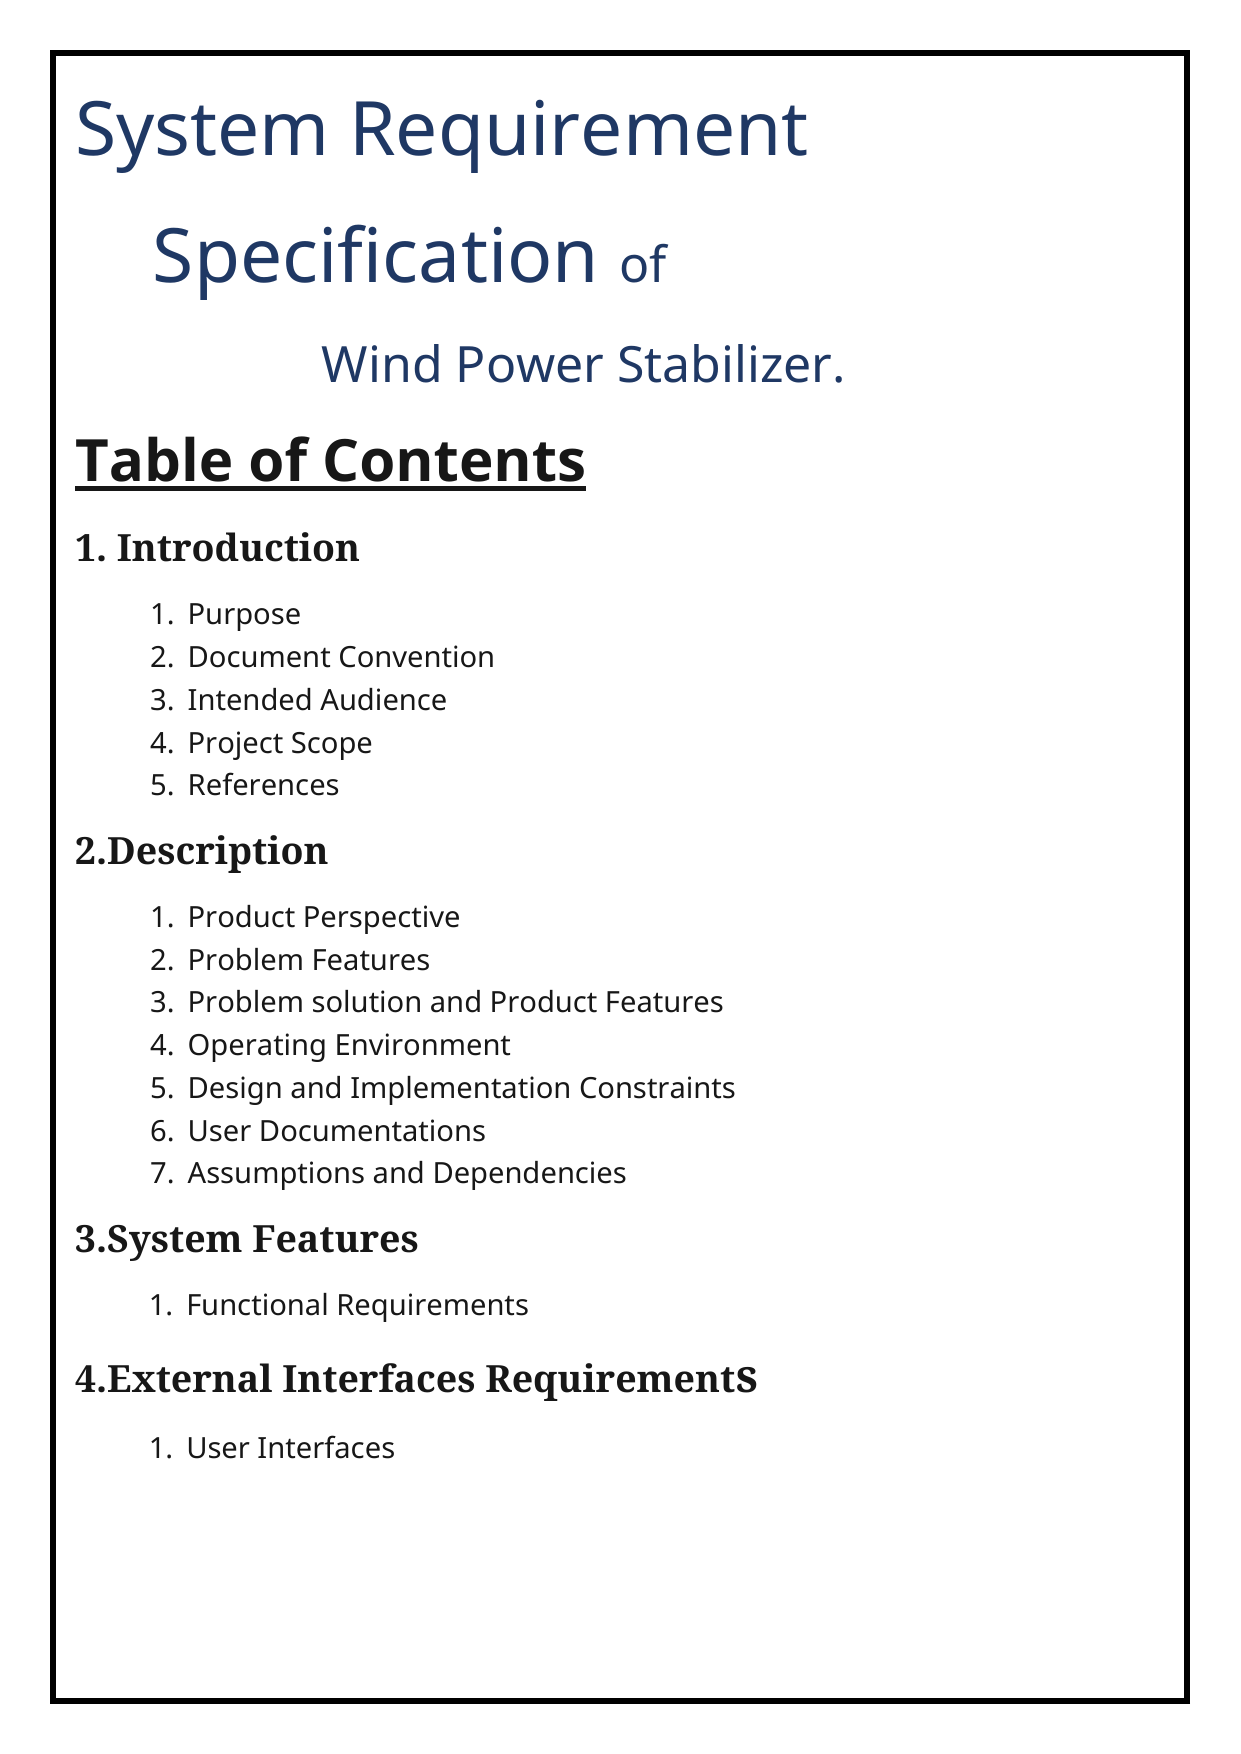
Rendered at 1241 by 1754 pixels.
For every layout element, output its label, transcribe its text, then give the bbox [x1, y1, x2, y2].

list User Interfaces [148, 1427, 1165, 1467]
text 2.Description [75, 824, 1165, 875]
list Operating Environment [150, 1024, 1165, 1064]
list Product Perspective [150, 896, 1165, 936]
text Specification of [75, 202, 1165, 304]
text 3.System Features [75, 1212, 1165, 1263]
text Wind Power Stabilizer. [75, 329, 1165, 397]
list Problem solution and Product Features [150, 982, 1165, 1021]
list Document Convention [150, 636, 1165, 676]
list Assumptions and Dependencies [150, 1153, 1165, 1192]
list Purpose [150, 593, 1165, 633]
list User Documentations [150, 1110, 1165, 1150]
list Project Scope [150, 722, 1165, 762]
text System Requirement [75, 75, 1165, 177]
text Table of Contents [75, 419, 1165, 499]
list Design and Implementation Constraints [150, 1067, 1165, 1107]
list Functional Requirements [148, 1284, 1165, 1324]
list Intended Audience [150, 679, 1165, 719]
list References [150, 765, 1165, 804]
text 1. Introduction [75, 522, 1165, 573]
list Problem Features [150, 939, 1165, 978]
text 4.External Interfaces Requirements [75, 1343, 1165, 1406]
